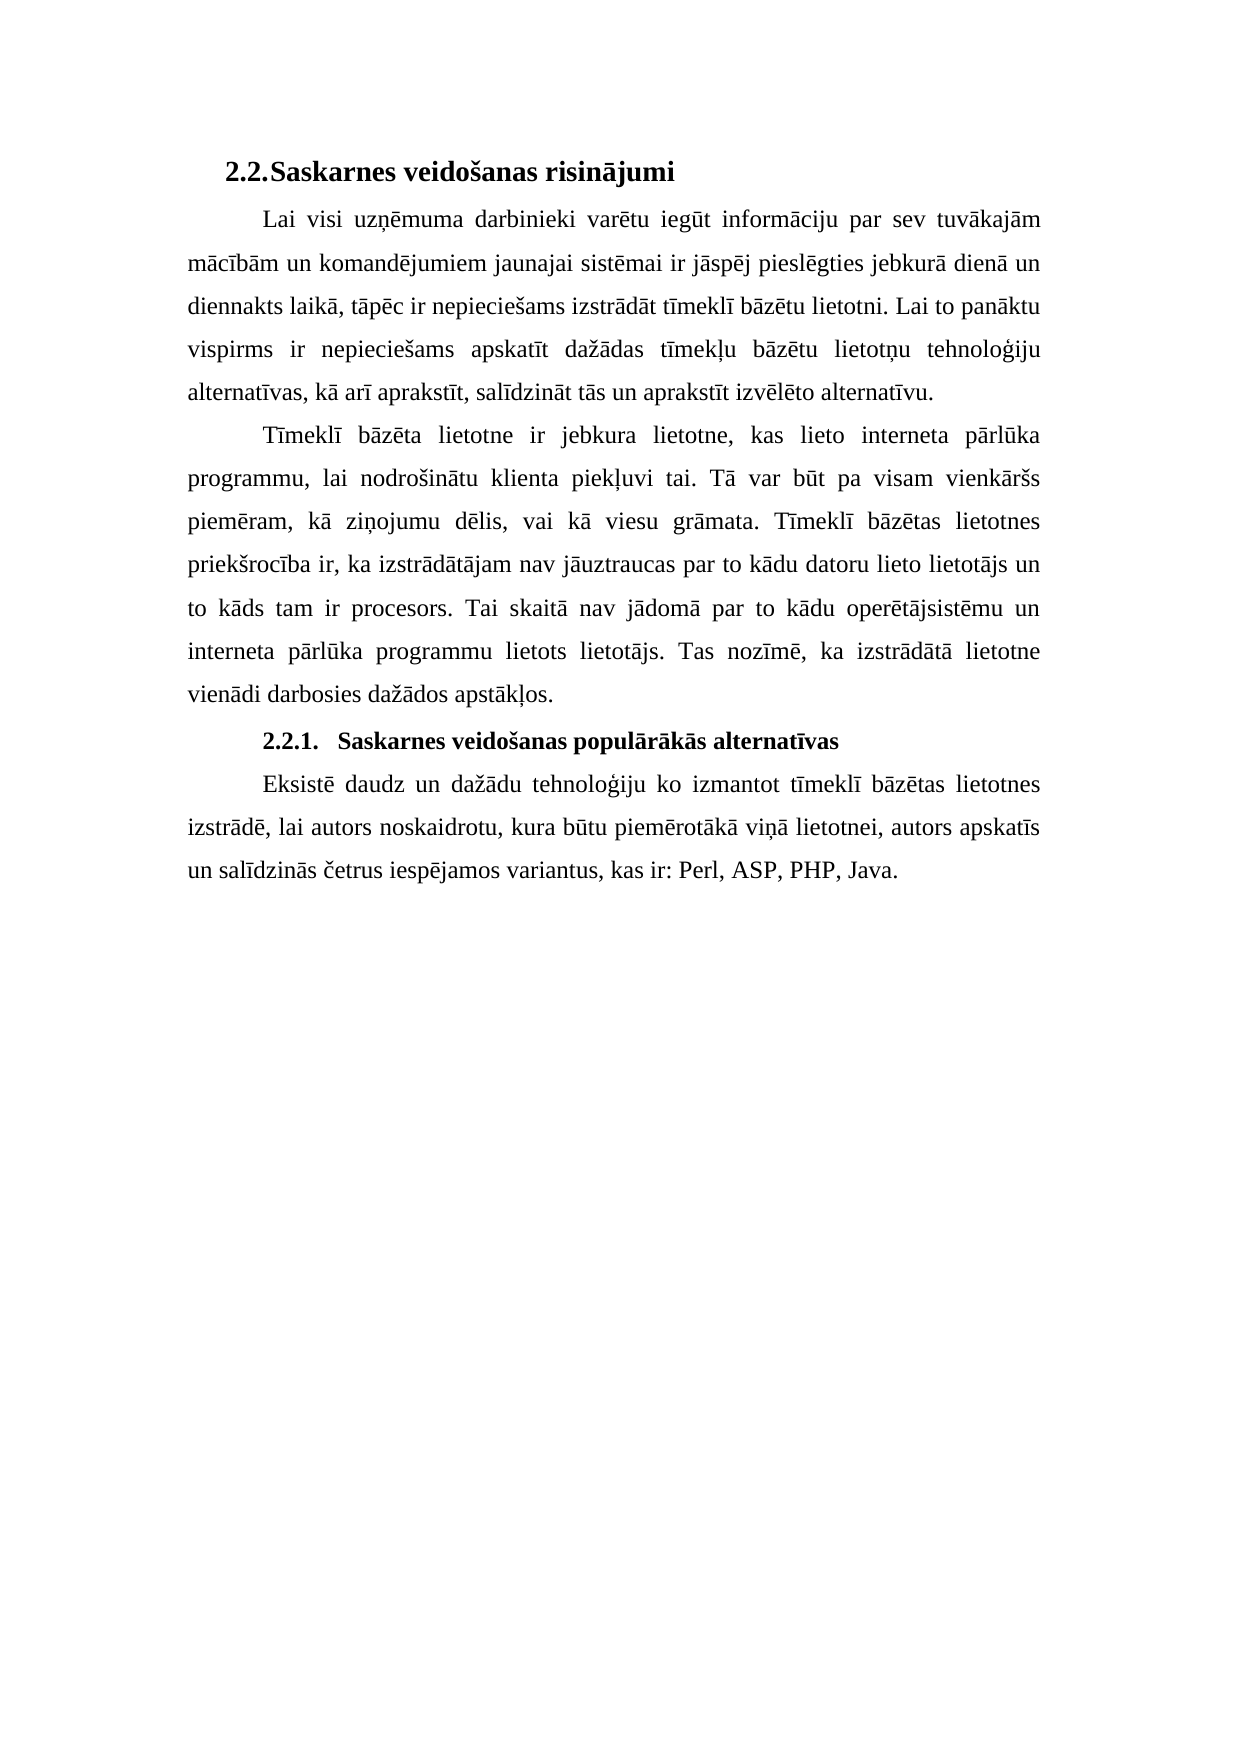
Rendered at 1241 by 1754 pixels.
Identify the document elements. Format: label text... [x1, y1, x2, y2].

text Tīmeklī bāzēta lietotne ir jebkura lietotne, kas lieto interneta pārlūka programmu, lai nodrošinātu klienta piekļuvi tai. Tā var būt pa visam vienkāršs piemēram, kā ziņojumu dēlis, vai kā viesu grāmata. Tīmeklī bāzētas lietotnes priekšrocība ir, ka izstrādātājam nav jāuztraucas par to kādu datoru lieto lietotājs un to kāds tam ir procesors. Tai skaitā nav jādomā par to kādu operētājsistēmu un interneta pārlūka programmu lietots lietotājs. Tas nozīmē, ka izstrādātā lietotne vienādi darbosies dažādos apstākļos. [187, 420, 1041, 708]
subtitle Saskarnes veidošanas risinājumi [225, 154, 1041, 188]
text Eksistē daudz un dažādu tehnoloģiju ko izmantot tīmeklī bāzētas lietotnes izstrādē, lai autors noskaidrotu, kura būtu piemērotākā viņā lietotnei, autors apskatīs un salīdzinās četrus iespējamos variantus, kas ir: Perl, ASP, PHP, Java. [187, 769, 1041, 884]
text Lai visi uzņēmuma darbinieki varētu iegūt informāciju par sev tuvākajām mācībām un komandējumiem jaunajai sistēmai ir jāspēj pieslēgties jebkurā dienā un diennakts laikā, tāpēc ir nepieciešams izstrādāt tīmeklī bāzētu lietotni. Lai to panāktu vispirms ir nepieciešams apskatīt dažādas tīmekļu bāzētu lietotņu tehnoloģiju alternatīvas, kā arī aprakstīt, salīdzināt tās un aprakstīt izvēlēto alternatīvu. [187, 204, 1041, 406]
subtitle Saskarnes veidošanas populārākās alternatīvas [262, 726, 1041, 755]
